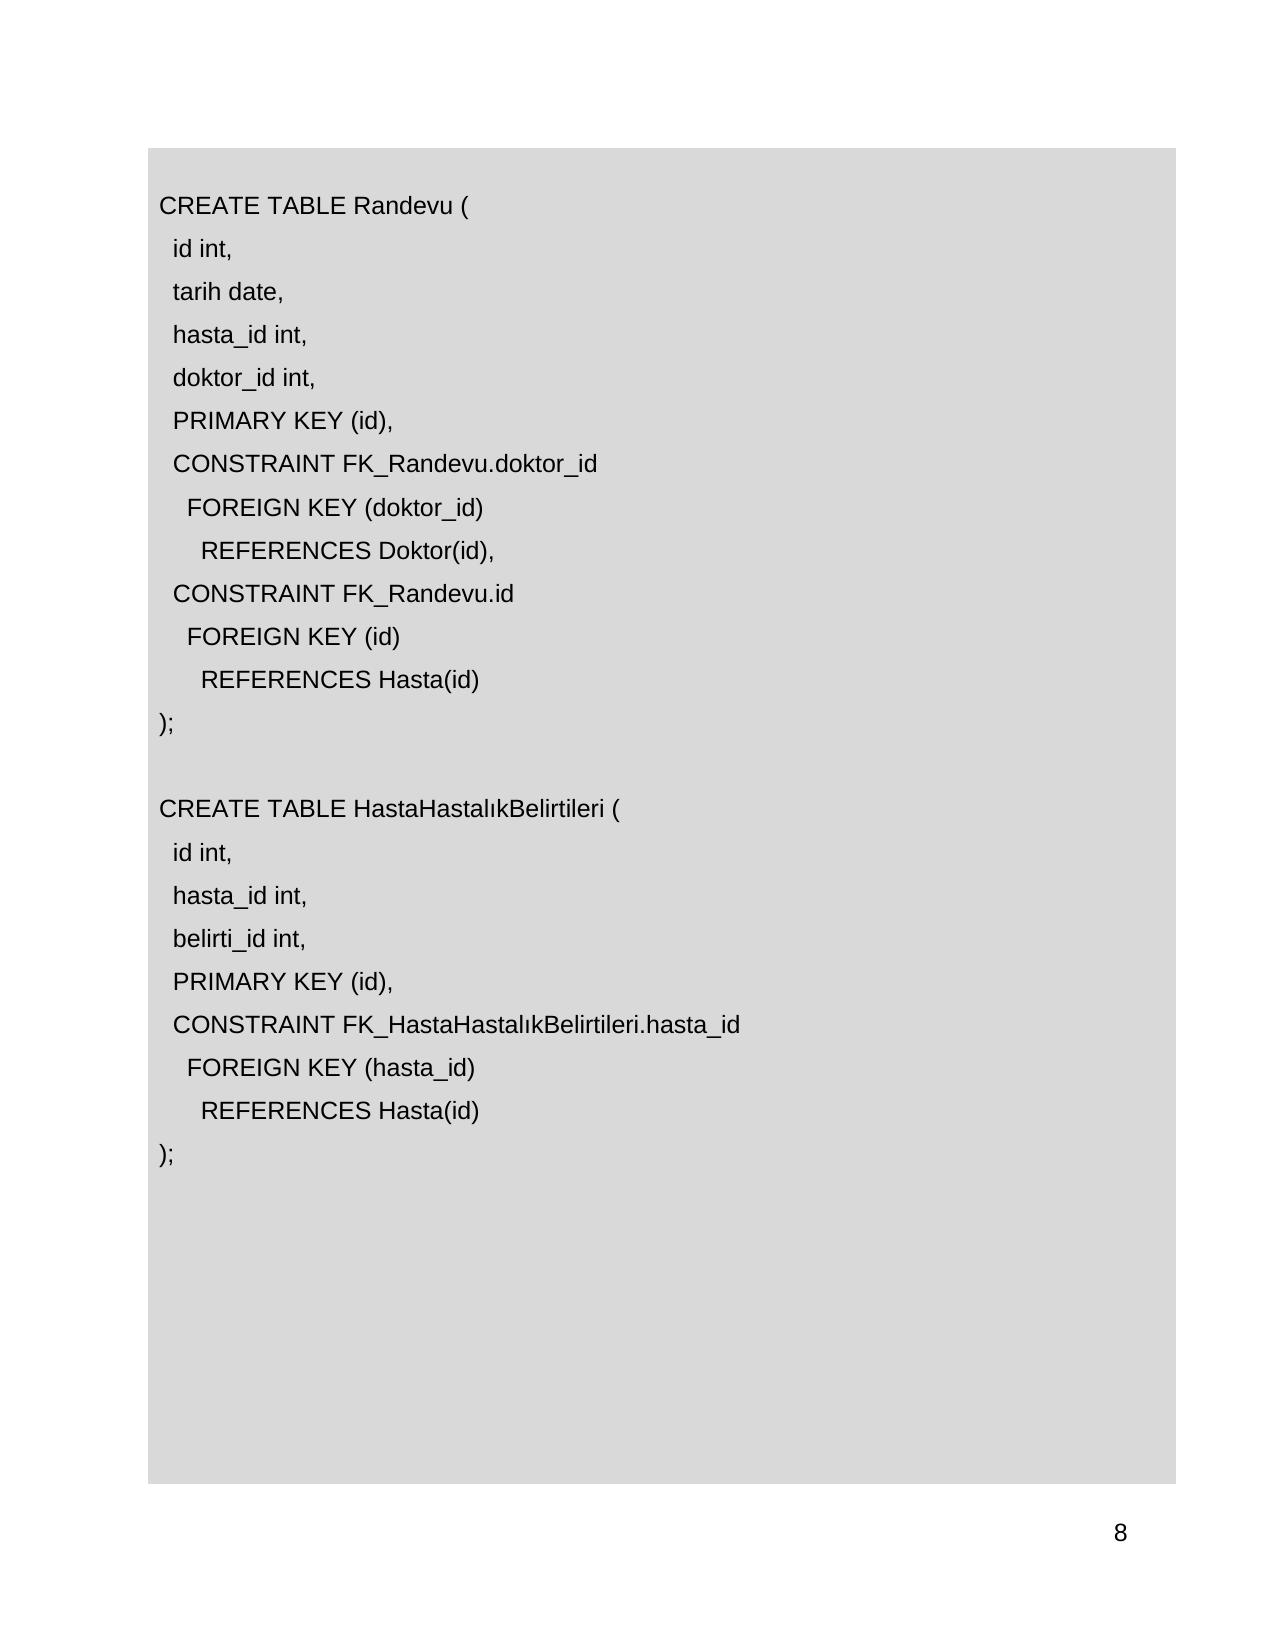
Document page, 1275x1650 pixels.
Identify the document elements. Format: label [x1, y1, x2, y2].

table_header [148, 148, 1176, 1484]
